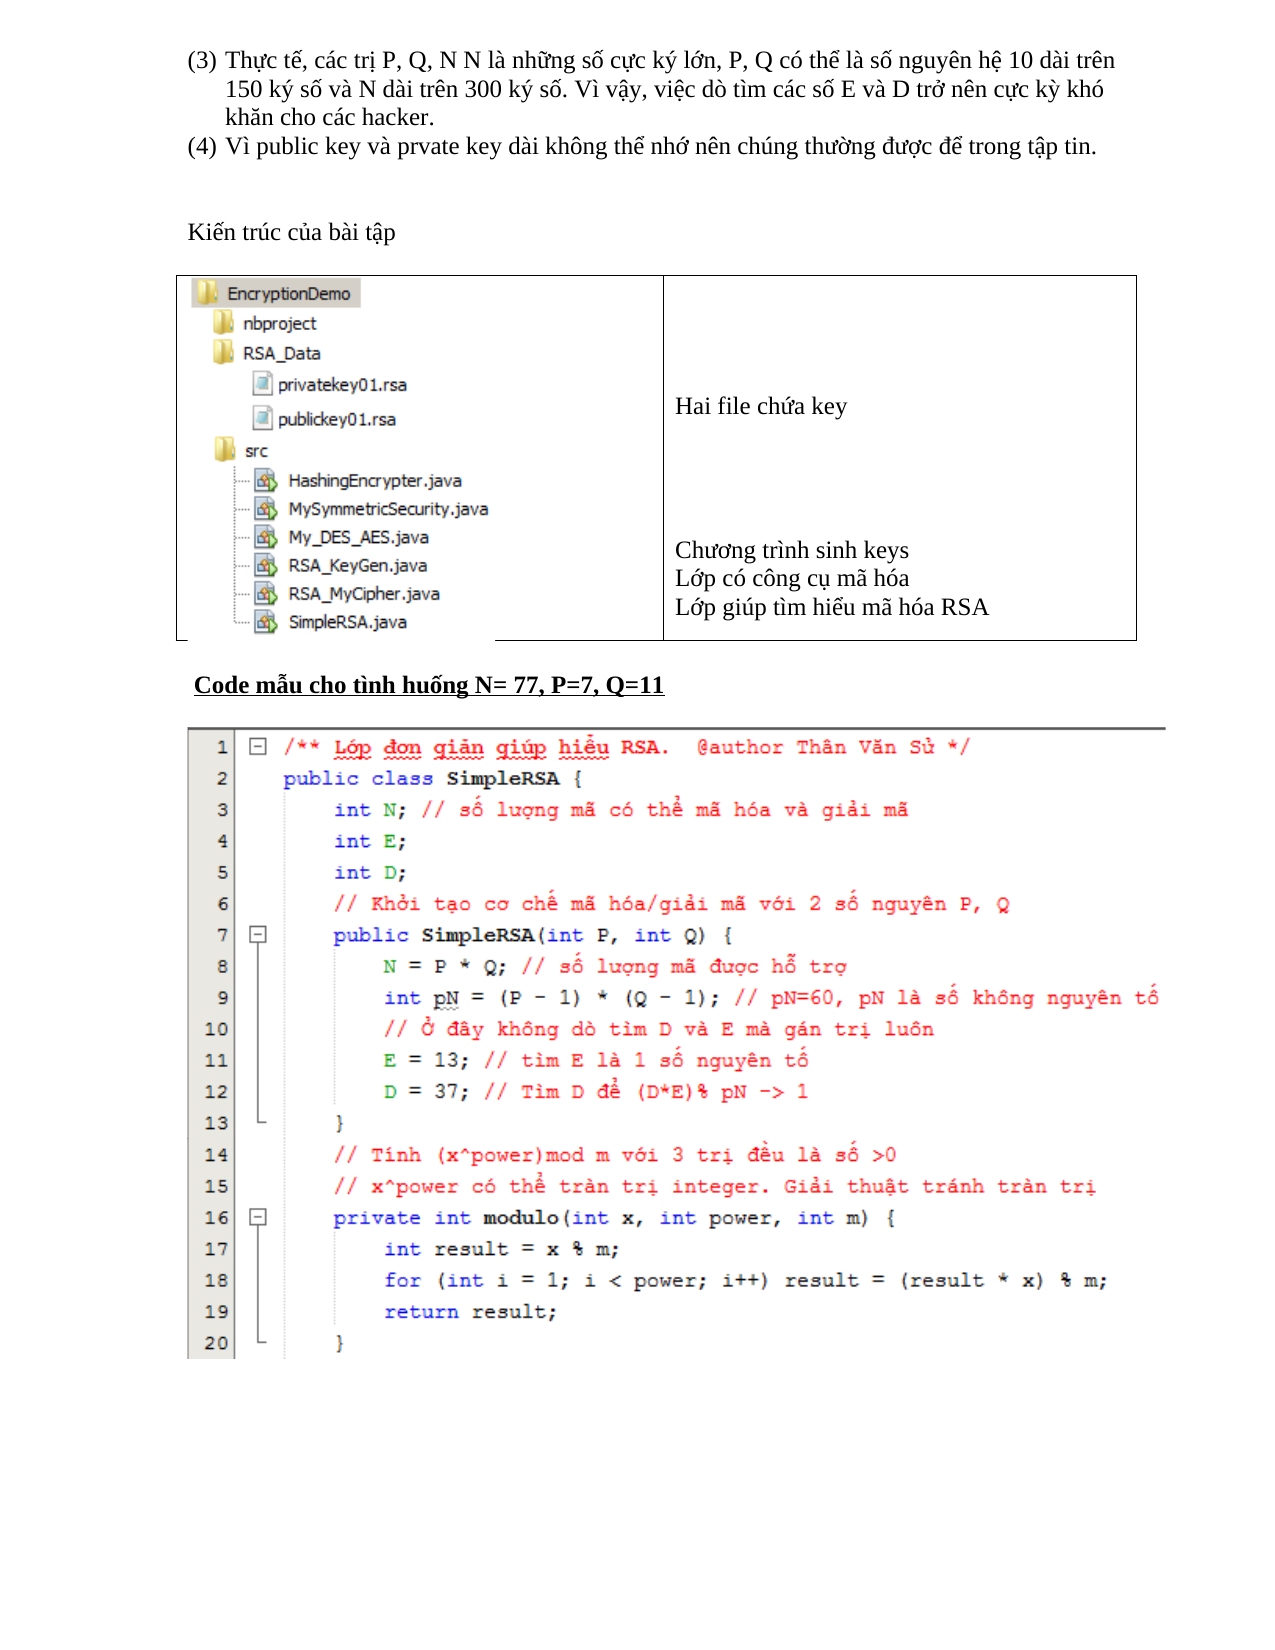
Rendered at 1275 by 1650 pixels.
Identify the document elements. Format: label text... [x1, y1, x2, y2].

table_header Hai file chứa key Chương trình sinh keys Lớp có công cụ mã hóa Lớp giúp tìm hiểu mã hóa RSA [664, 276, 1136, 640]
text Code mẫu cho tình huống N= 77, P=7, Q=11 [187, 670, 1125, 699]
list Vì public key và prvate key dài không thể nhớ nên chúng thường được để trong tập tin. [187, 131, 1125, 160]
table_header [177, 276, 187, 640]
table_header [496, 276, 663, 640]
text Kiến trúc của bài tập [187, 217, 1125, 246]
list Thực tế, các trị P, Q, N N là những số cực ký lớn, P, Q có thể là số nguyên hệ 10 dài trên 150 ký số và N dài trên 300 ký số. Vì vậy, việc dò tìm các số E và D trở nên cực kỳ khó khăn cho các hacker. [187, 45, 1125, 131]
picture [187, 727, 1166, 1359]
picture [187, 276, 496, 641]
